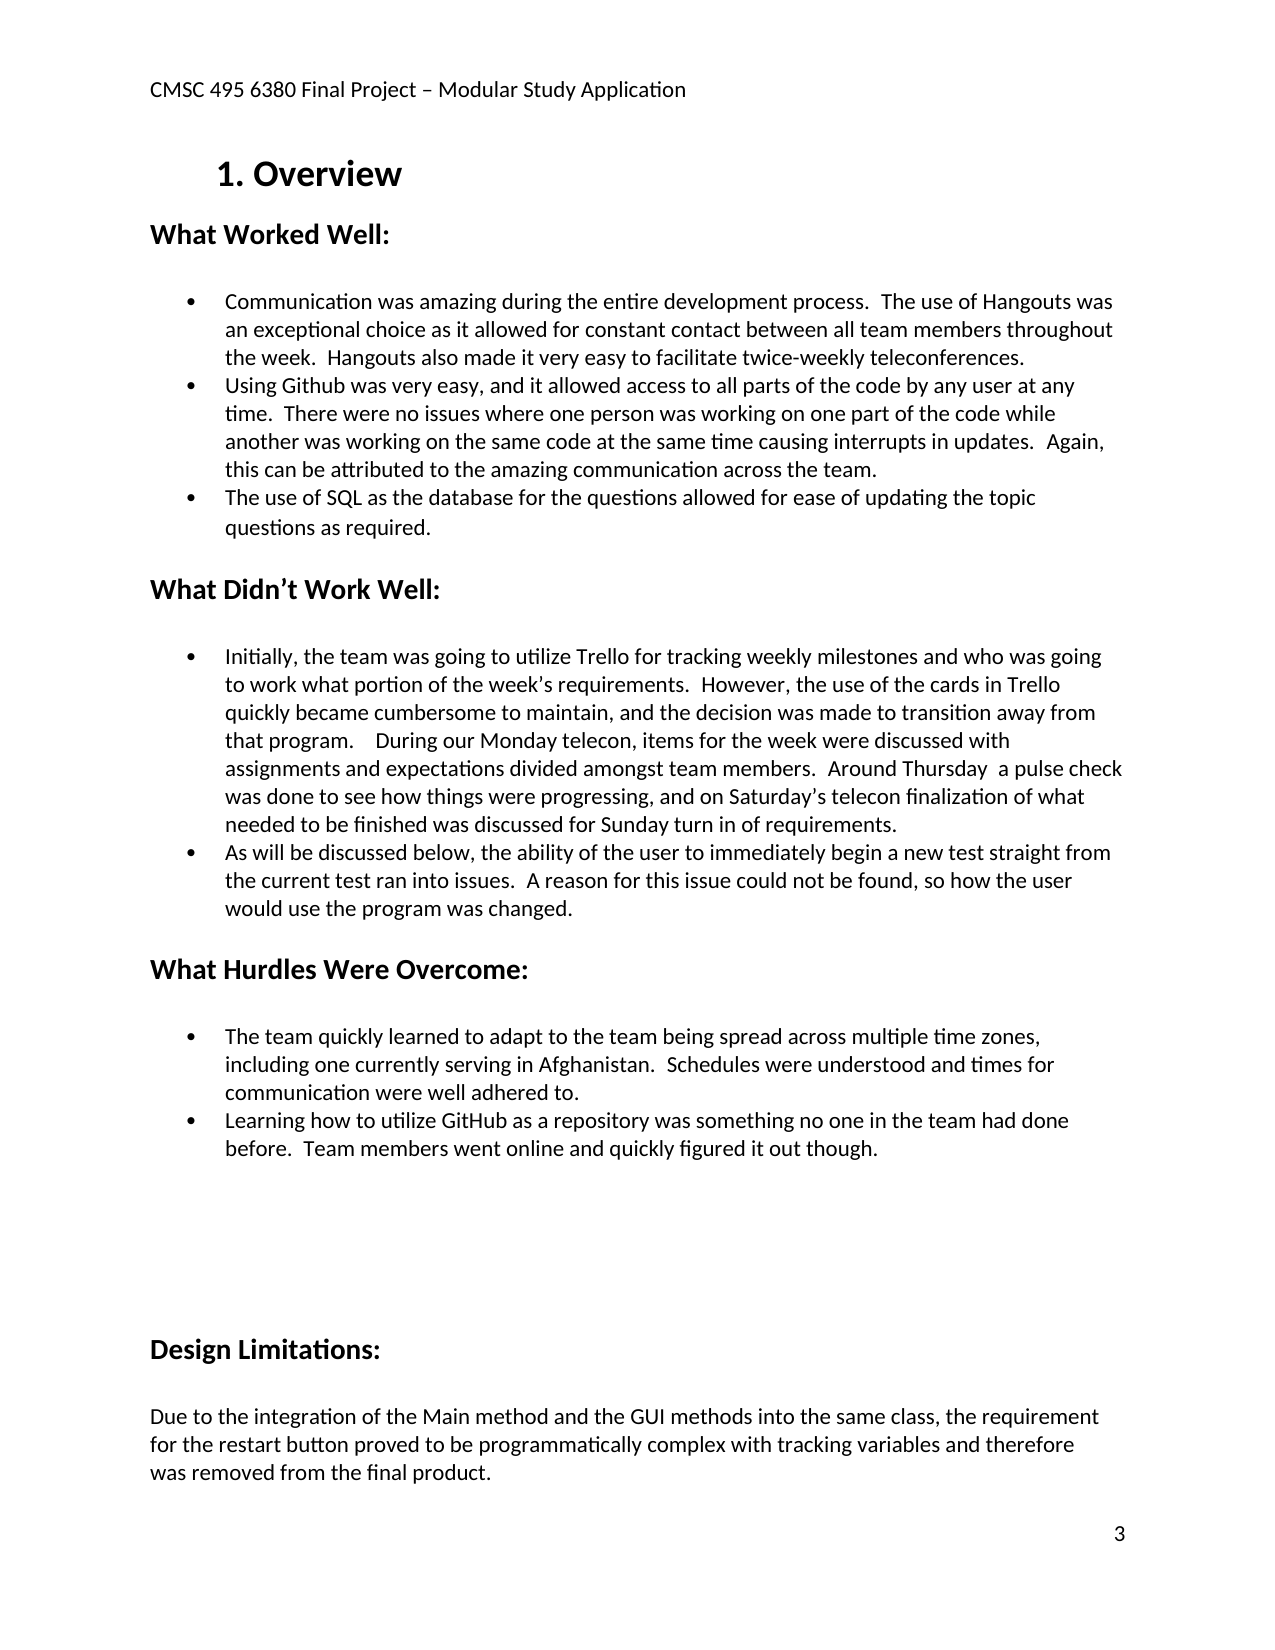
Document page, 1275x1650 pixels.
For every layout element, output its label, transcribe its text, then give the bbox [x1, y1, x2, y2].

list Overview [216, 150, 1125, 196]
list The team quickly learned to adapt to the team being spread across multiple time zones, including one currently serving in Afghanistan. Schedules were understood and times for communication were well adhered to. [187, 1022, 1125, 1106]
list Using Github was very easy, and it allowed access to all parts of the code by any user at any time. There were no issues where one person was working on one part of the code while another was working on the same code at the same time causing interrupts in updates. Again, this can be attributed to the amazing communication across the team. [187, 371, 1125, 483]
text Due to the integration of the Main method and the GUI methods into the same class, the requirement for the restart button proved to be programmatically complex with tracking variables and therefore was removed from the final product. [150, 1402, 1110, 1487]
text What Hurdles Were Overcome: [150, 951, 1110, 987]
list Communication was amazing during the entire development process. The use of Hangouts was an exceptional choice as it allowed for constant contact between all team members throughout the week. Hangouts also made it very easy to facilitate twice-weekly teleconferences. [187, 287, 1125, 371]
list The use of SQL as the database for the questions allowed for ease of updating the topic questions as required. [187, 483, 1125, 571]
text Design Limitations: [150, 1331, 1110, 1367]
list Initially, the team was going to utilize Trello for tracking weekly milestones and who was going to work what portion of the week’s requirements. However, the use of the cards in Trello quickly became cumbersome to maintain, and the decision was made to transition away from that program. During our Monday telecon, items for the week were discussed with assignments and expectations divided amongst team members. Around Thursday a pulse check was done to see how things were progressing, and on Saturday’s telecon finalization of what needed to be finished was discussed for Sunday turn in of requirements. [187, 642, 1125, 838]
text What Worked Well: [150, 216, 1110, 252]
list As will be discussed below, the ability of the user to immediately begin a new test straight from the current test ran into issues. A reason for this issue could not be found, so how the user would use the program was changed. [187, 838, 1125, 951]
list Learning how to utilize GitHub as a repository was something no one in the team had done before. Team members went online and quickly figured it out though. [187, 1106, 1125, 1191]
text What Didn’t Work Well: [150, 571, 1110, 606]
